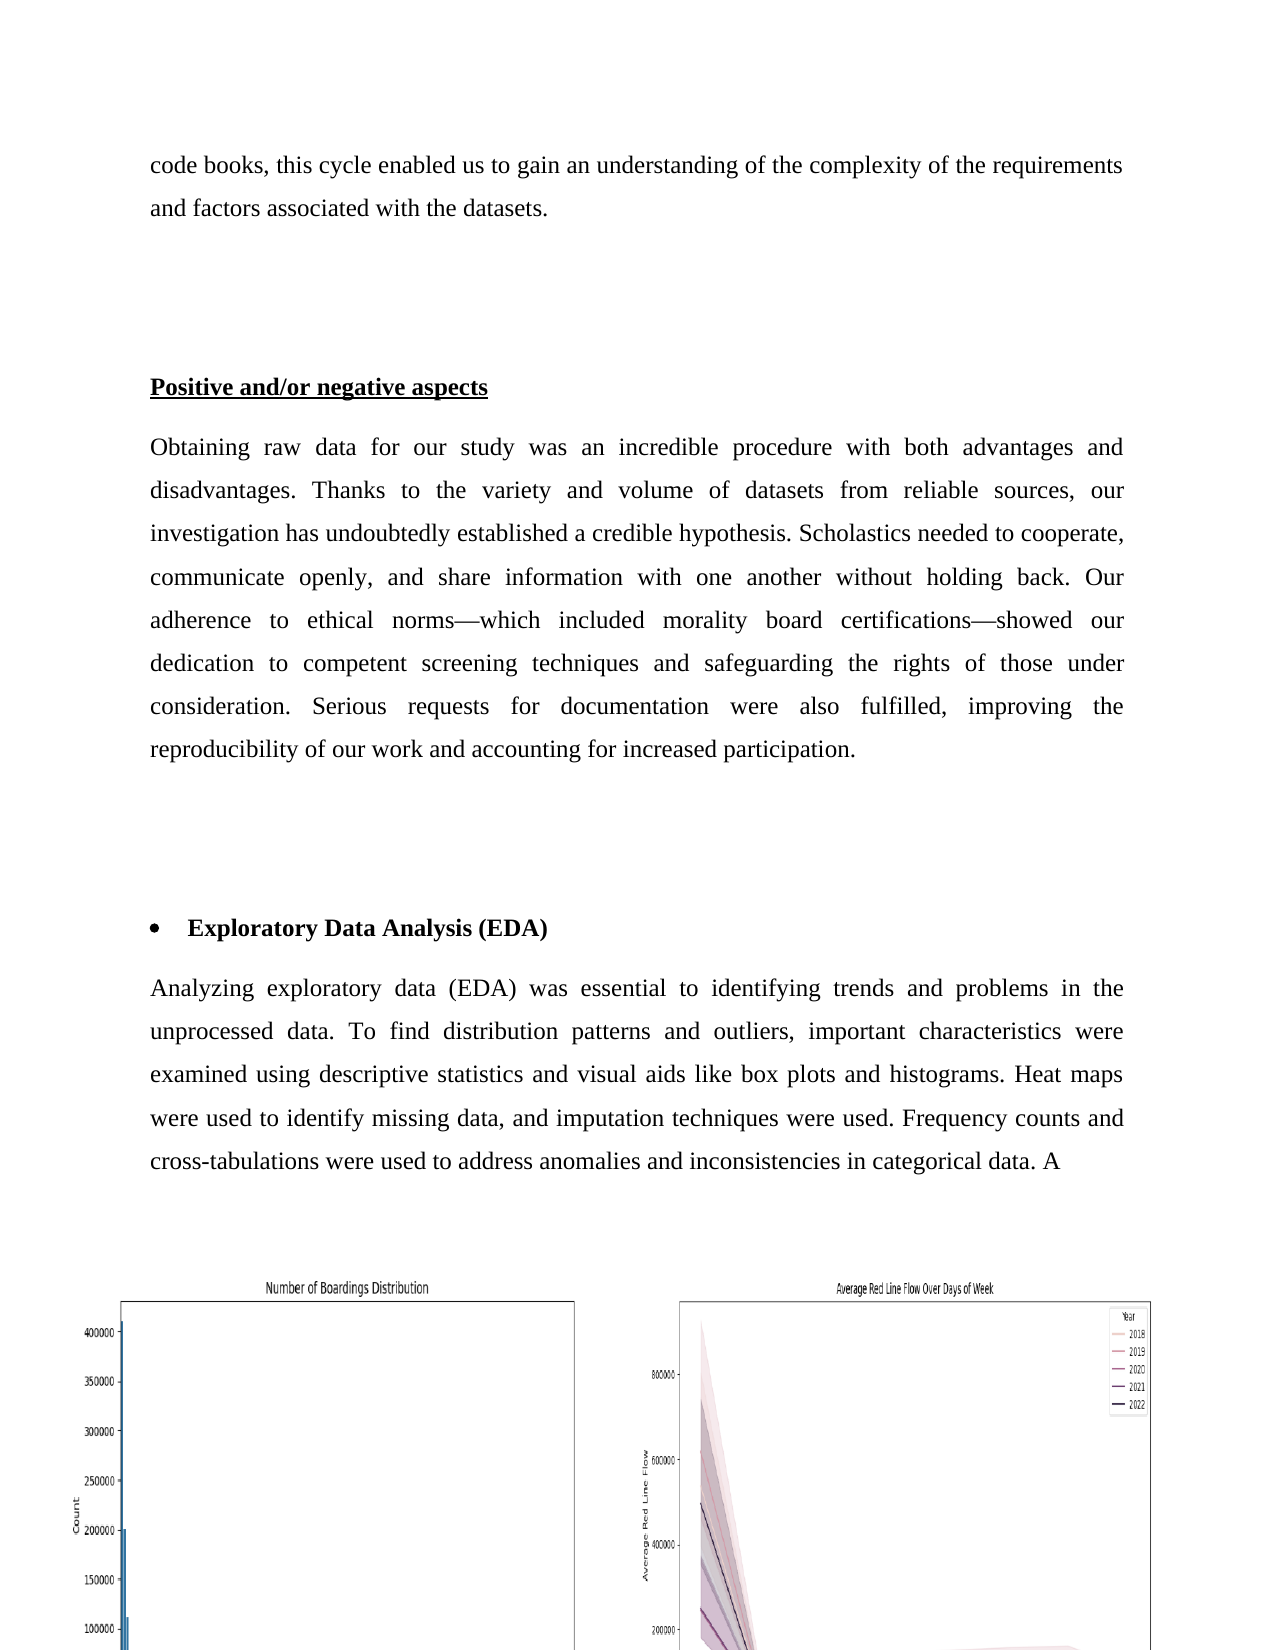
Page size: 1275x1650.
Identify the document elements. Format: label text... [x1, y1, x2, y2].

picture [47, 1235, 1211, 1650]
text Analyzing exploratory data (EDA) was essential to identifying trends and problems in the unprocessed data. To find distribution patterns and outliers, important characteristics were examined using descriptive statistics and visual aids like box plots and histograms. Heat maps were used to identify missing data, and imputation techniques were used. Frequency counts and cross-tabulations were used to address anomalies and inconsistencies in categorical data. A [150, 973, 1125, 1174]
list Exploratory Data Analysis (EDA) [150, 913, 1125, 942]
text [150, 150, 1125, 222]
text Obtaining raw data for our study was an incredible procedure with both advantages and disadvantages. Thanks to the variety and volume of datasets from reliable sources, our investigation has undoubtedly established a credible hypothesis. Scholastics needed to cooperate, communicate openly, and share information with one another without holding back. Our adherence to ethical norms—which included morality board certifications—showed our dedication to competent screening techniques and safeguarding the rights of those under consideration. Serious requests for documentation were also fulfilled, improving the reproducibility of our work and accounting for increased participation. [150, 432, 1125, 763]
text Positive and/or negative aspects [150, 372, 1125, 401]
